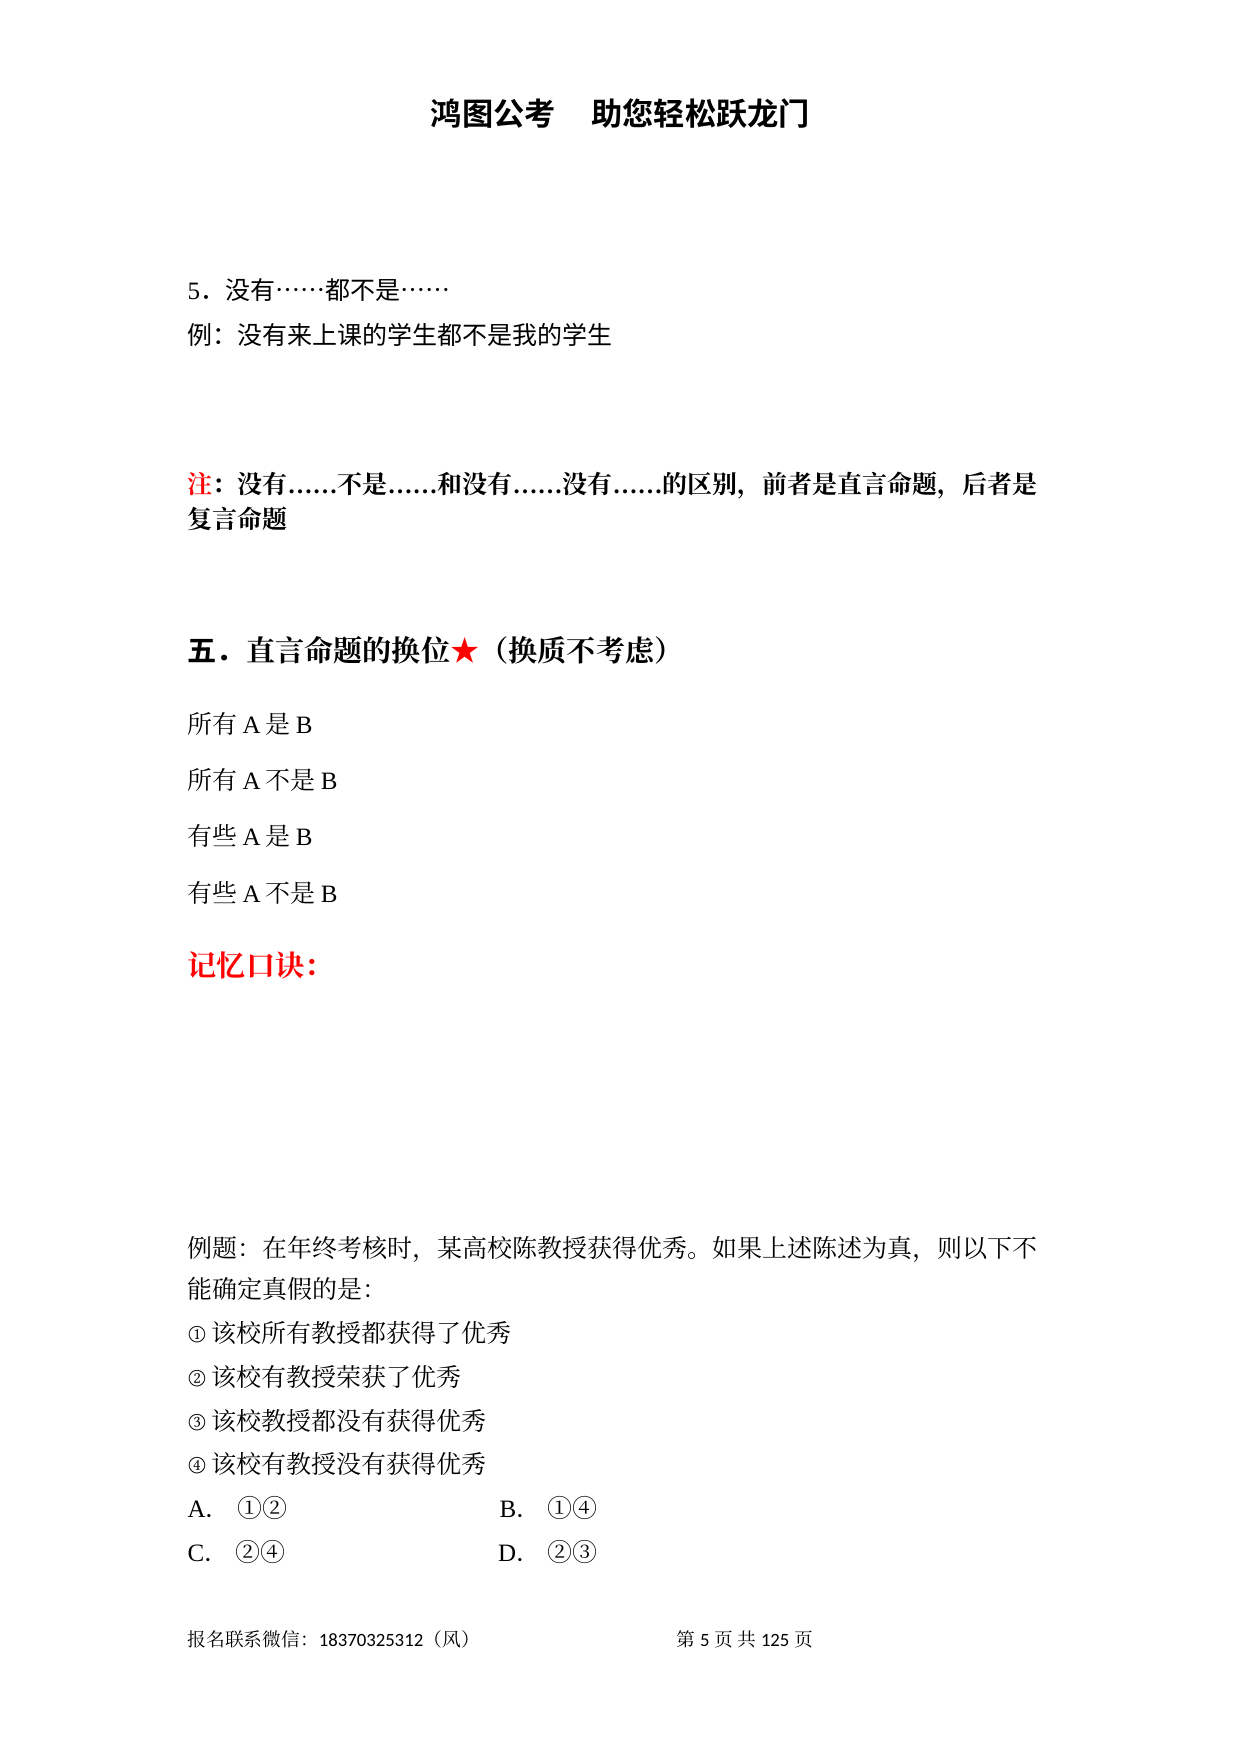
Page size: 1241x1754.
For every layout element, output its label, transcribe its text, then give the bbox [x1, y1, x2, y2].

list 记忆口诀： [187, 933, 1053, 998]
text 5．没有……都不是…… [187, 270, 1053, 306]
text 例：没有来上课的学生都不是我的学生 [187, 315, 1053, 352]
list 有些A不是B [187, 877, 1053, 909]
list 例题：在年终考核时，某高校陈教授获得优秀。如果上述陈述为真，则以下不能确定真假的是： [187, 1232, 1053, 1306]
list 所有A是B [187, 708, 1053, 740]
list 有些A是B [187, 821, 1053, 853]
list ④该校有教授没有获得优秀 [187, 1448, 1053, 1481]
list C． ②④ D． ②③ [187, 1536, 1053, 1569]
list 五．直言命题的换位★（换质不考虑） [187, 616, 1053, 681]
list ①该校所有教授都获得了优秀 [187, 1317, 1053, 1349]
list 所有A不是B [187, 764, 1053, 797]
list 注：没有……不是……和没有……没有……的区别，前者是直言命题，后者是复言命题 [187, 470, 1053, 534]
list ②该校有教授荣获了优秀 [187, 1361, 1053, 1393]
list ③该校教授都没有获得优秀 [187, 1405, 1053, 1437]
list A． ①② B． ①④ [187, 1492, 1053, 1525]
